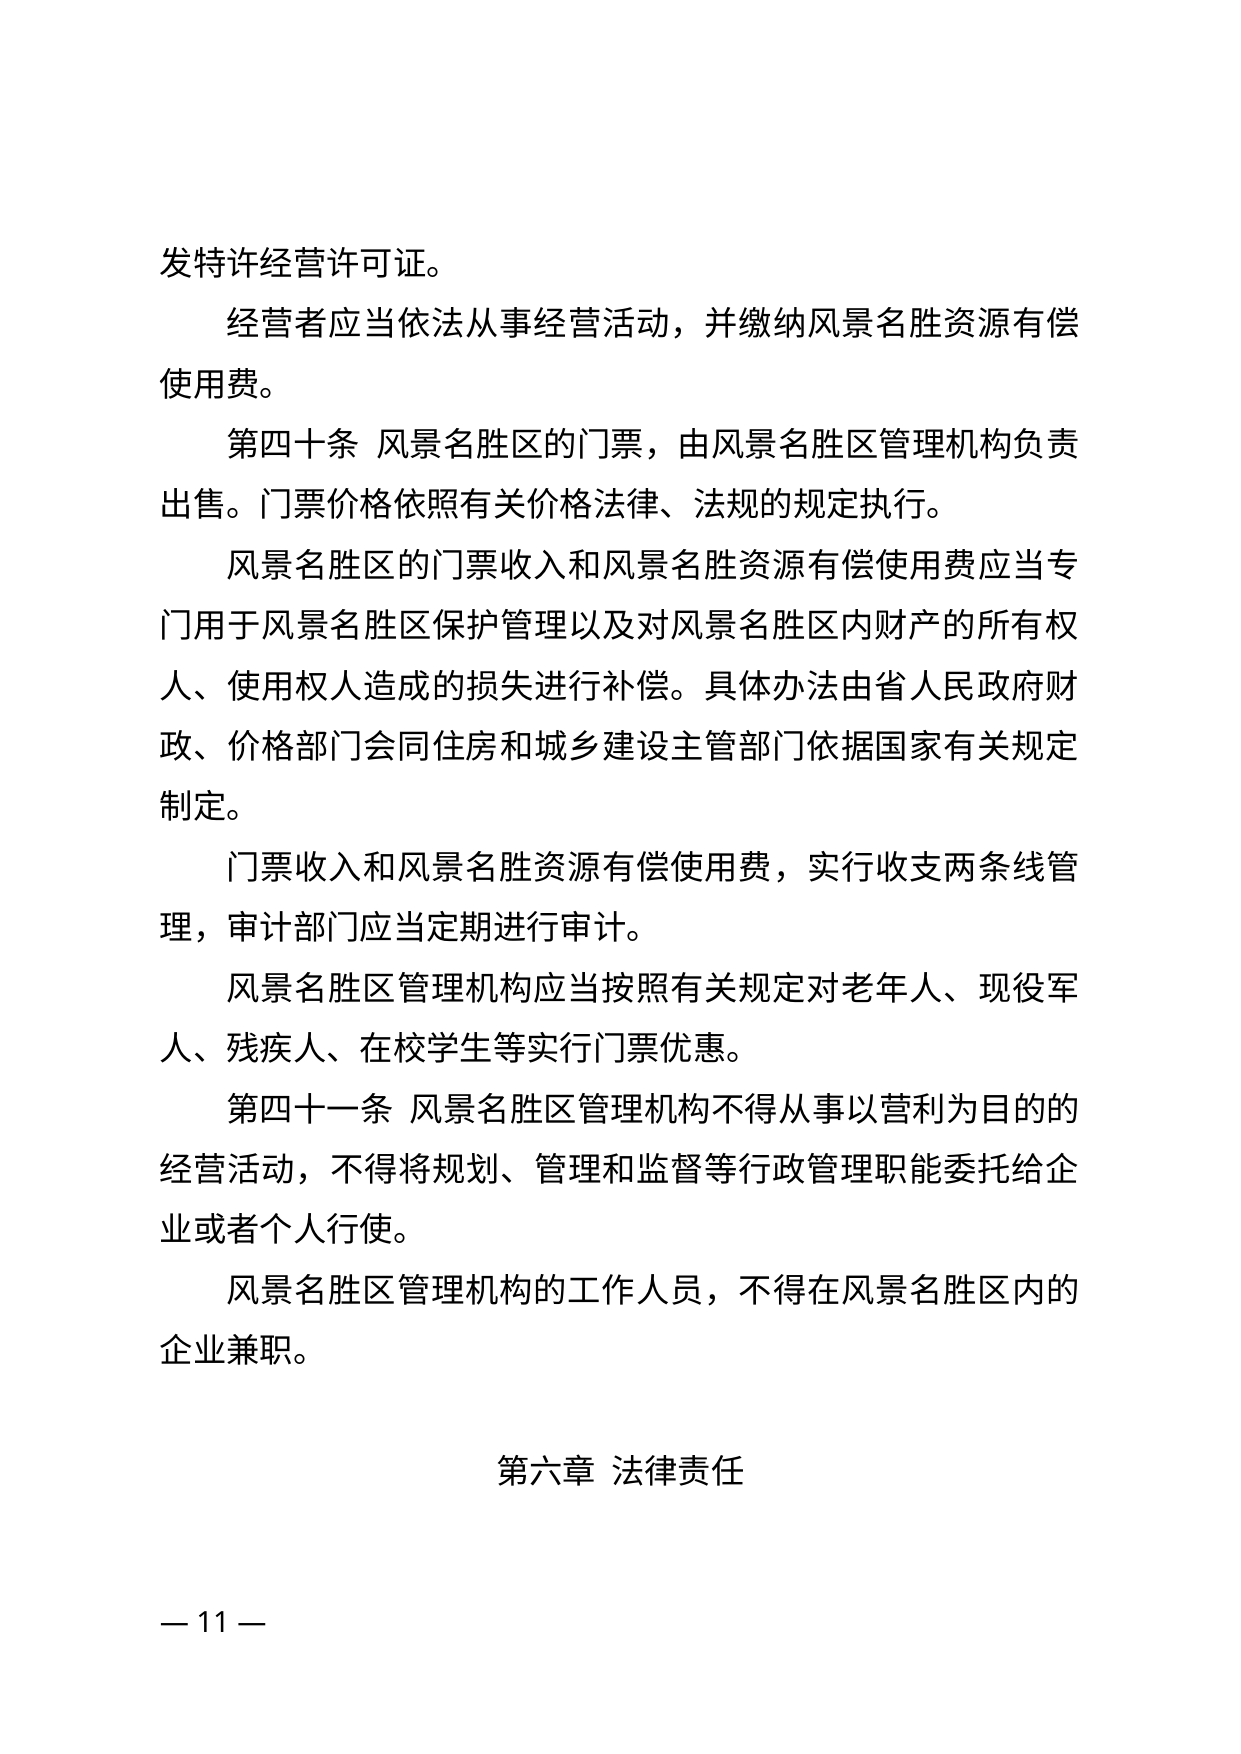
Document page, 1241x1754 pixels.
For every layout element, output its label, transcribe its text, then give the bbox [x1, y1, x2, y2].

text 第六章 法律责任 [159, 1433, 1081, 1493]
text 门票收入和风景名胜资源有偿使用费，实行收支两条线管理，审计部门应当定期进行审计。 [159, 828, 1081, 949]
text 经营者应当依法从事经营活动，并缴纳风景名胜资源有偿使用费。 [159, 285, 1081, 406]
text 风景名胜区管理机构应当按照有关规定对老年人、现役军人、残疾人、在校学生等实行门票优惠。 [159, 949, 1081, 1070]
text 第四十条 风景名胜区的门票，由风景名胜区管理机构负责出售。门票价格依照有关价格法律、法规的规定执行。 [159, 406, 1081, 526]
text 风景名胜区管理机构的工作人员，不得在风景名胜区内的企业兼职。 [159, 1251, 1081, 1372]
text 第四十一条 风景名胜区管理机构不得从事以营利为目的的经营活动，不得将规划、管理和监督等行政管理职能委托给企业或者个人行使。 [159, 1070, 1081, 1251]
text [159, 224, 1081, 285]
text 风景名胜区的门票收入和风景名胜资源有偿使用费应当专门用于风景名胜区保护管理以及对风景名胜区内财产的所有权人、使用权人造成的损失进行补偿。具体办法由省人民政府财政、价格部门会同住房和城乡建设主管部门依据国家有关规定制定。 [159, 526, 1081, 828]
